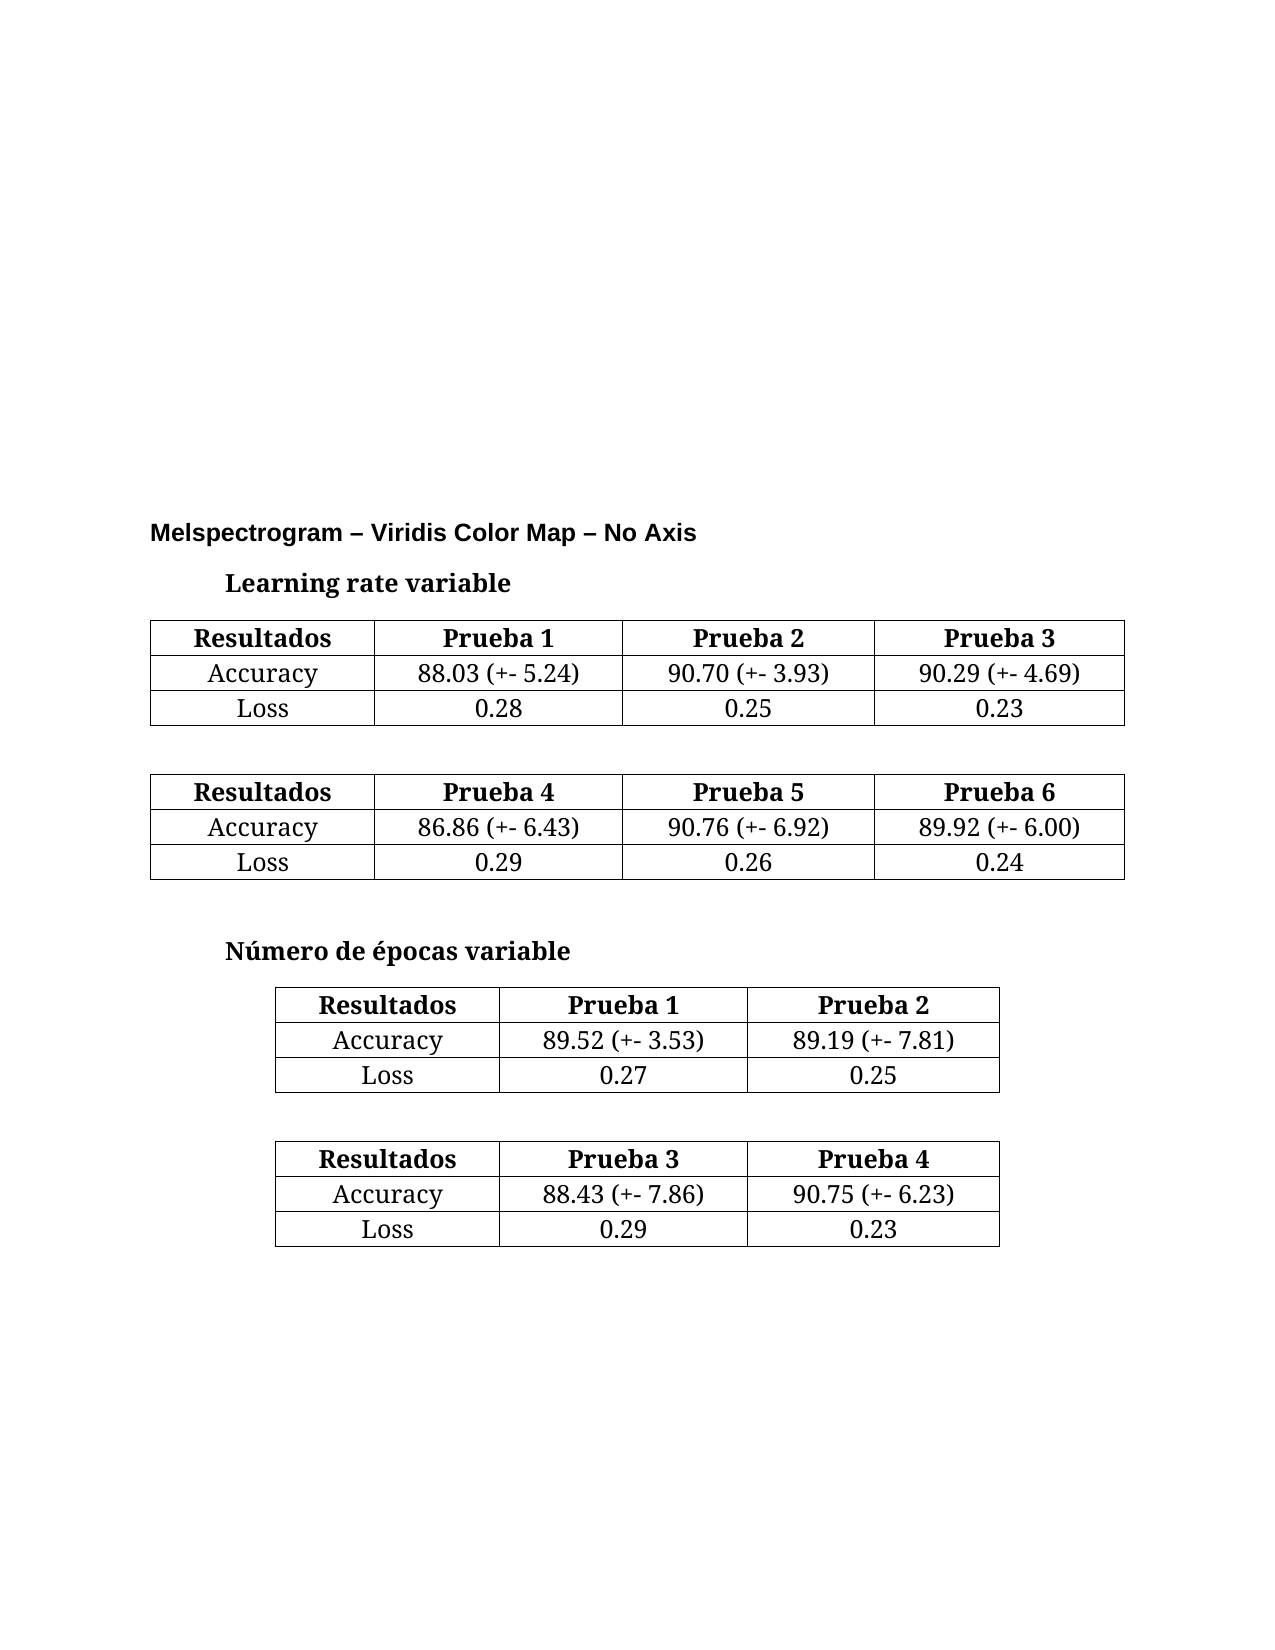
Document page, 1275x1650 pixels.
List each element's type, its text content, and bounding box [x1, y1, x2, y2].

table_cell Loss [151, 845, 374, 879]
table_header Resultados [276, 988, 499, 1022]
table_header Resultados [151, 621, 374, 654]
table_cell 0.26 [623, 845, 874, 879]
table_cell 0.25 [748, 1058, 999, 1092]
table_cell 90.29 (+- 4.69) [875, 656, 1124, 690]
table_header Prueba 3 [875, 621, 1124, 654]
table_header Prueba 2 [623, 621, 874, 654]
table_header Prueba 1 [375, 621, 622, 654]
table_cell 88.03 (+- 5.24) [375, 656, 622, 690]
table_cell 86.86 (+- 6.43) [375, 810, 622, 844]
table_cell 90.75 (+- 6.23) [748, 1177, 999, 1211]
table_header Prueba 6 [875, 775, 1124, 809]
table_cell 90.76 (+- 6.92) [623, 810, 874, 844]
table_header Prueba 2 [748, 988, 999, 1022]
table_cell Loss [276, 1212, 499, 1246]
table_cell 89.52 (+- 3.53) [500, 1023, 747, 1057]
table_cell 0.25 [623, 691, 874, 725]
table_header Prueba 1 [500, 988, 747, 1022]
table_header Resultados [151, 775, 374, 809]
table_cell 89.92 (+- 6.00) [875, 810, 1124, 844]
table_cell Accuracy [276, 1023, 499, 1057]
table_cell 89.19 (+- 7.81) [748, 1023, 999, 1057]
table_header Resultados [276, 1142, 499, 1176]
table_cell 90.70 (+- 3.93) [623, 656, 874, 690]
table_header Prueba 3 [500, 1142, 747, 1176]
table_cell Accuracy [276, 1177, 499, 1211]
text Learning rate variable [150, 566, 1125, 600]
table_cell 0.29 [375, 845, 622, 879]
table_cell 0.28 [375, 691, 622, 725]
table_cell Loss [276, 1058, 499, 1092]
table_header Prueba 4 [375, 775, 622, 809]
table_cell 0.24 [875, 845, 1124, 879]
table_cell 0.23 [748, 1212, 999, 1246]
table_header Prueba 5 [623, 775, 874, 809]
text Melspectrogram – Viridis Color Map – No Axis [150, 518, 1125, 547]
table_header Prueba 4 [748, 1142, 999, 1176]
table_cell Accuracy [151, 810, 374, 844]
text Número de épocas variable [150, 933, 1125, 967]
table_cell 0.29 [500, 1212, 747, 1246]
table_cell 88.43 (+- 7.86) [500, 1177, 747, 1211]
table_cell 0.27 [500, 1058, 747, 1092]
table_cell Accuracy [151, 656, 374, 690]
table_cell Loss [151, 691, 374, 725]
table_cell 0.23 [875, 691, 1124, 725]
